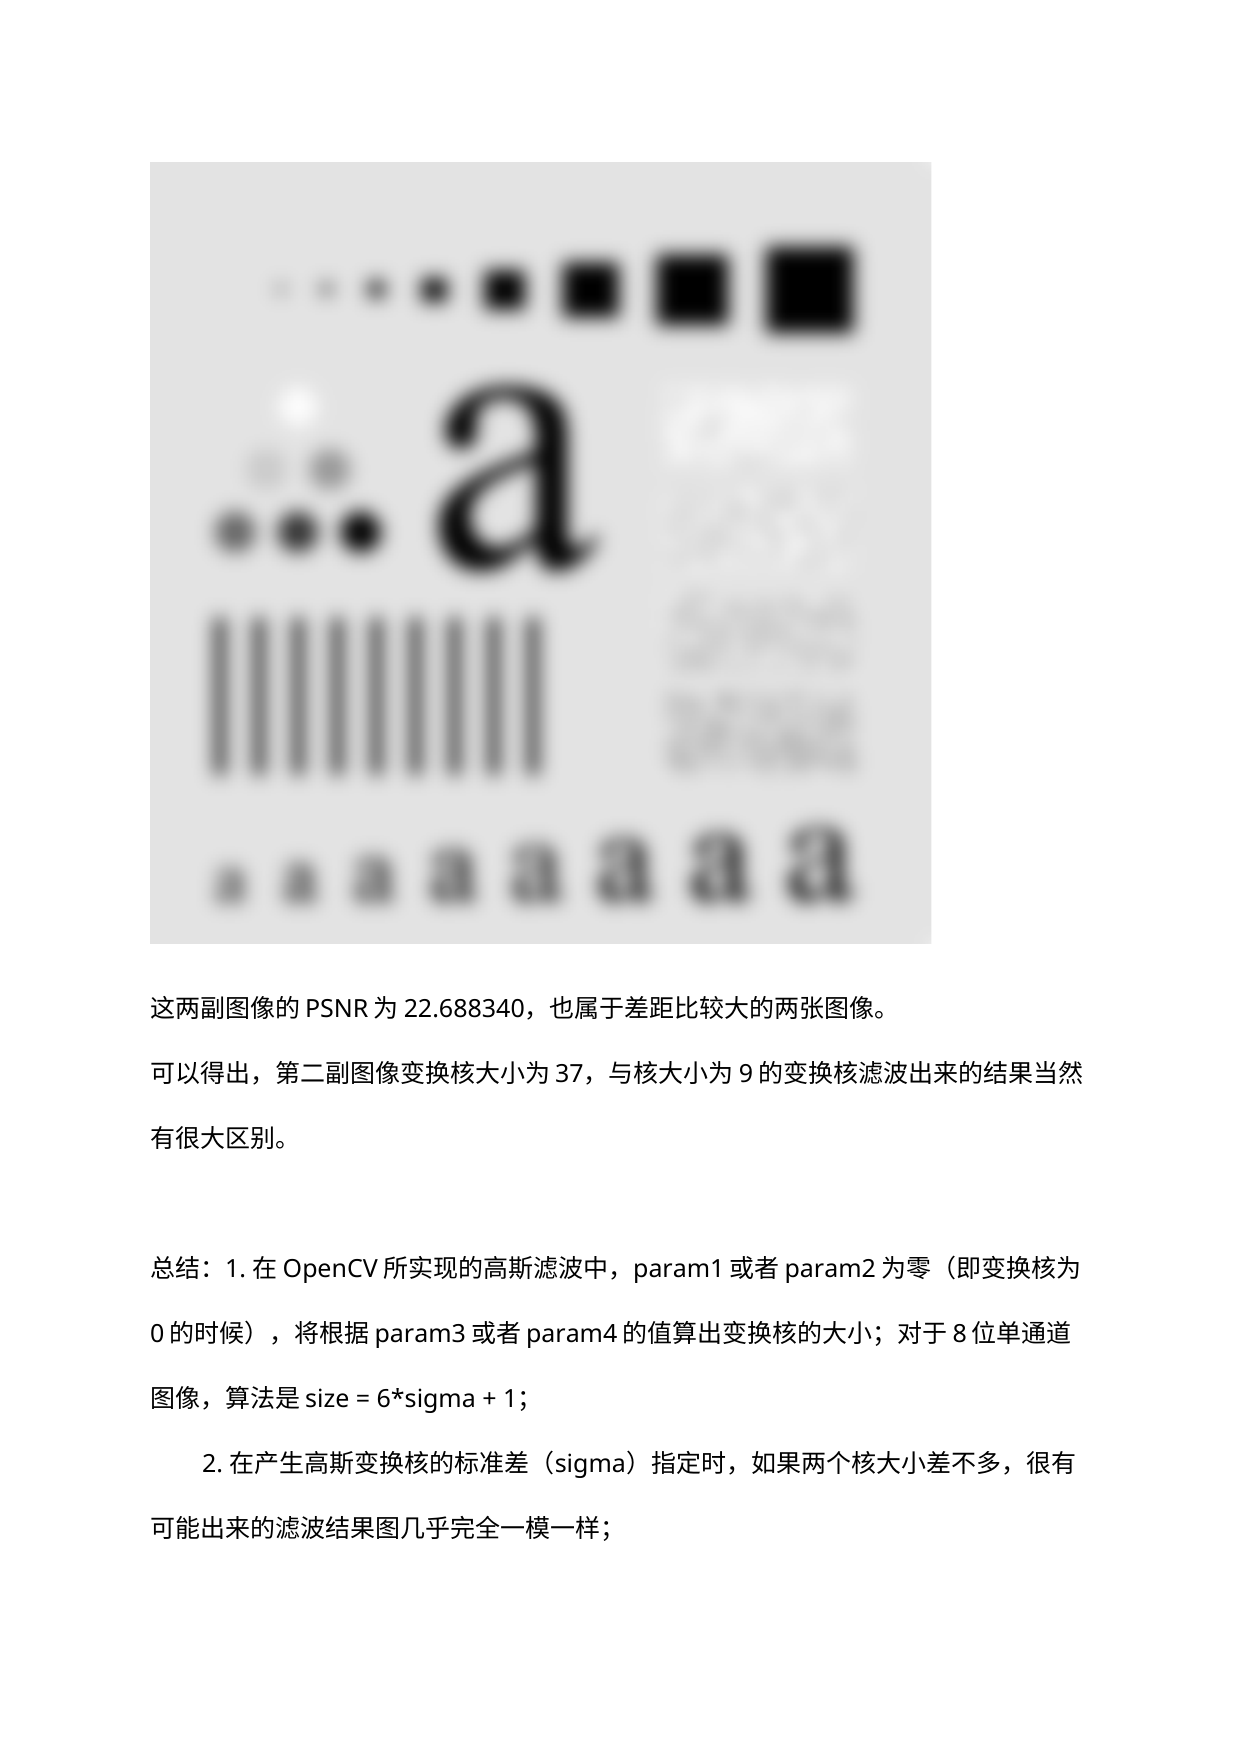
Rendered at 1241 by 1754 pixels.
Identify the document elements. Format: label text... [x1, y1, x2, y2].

text 可以得出，第二副图像变换核大小为37，与核大小为9的变换核滤波出来的结果当然有很大区别。 [150, 1039, 1090, 1169]
text 这两副图像的PSNR为22.688340，也属于差距比较大的两张图像。 [150, 974, 1090, 1039]
text 总结：1. 在OpenCV所实现的高斯滤波中，param1或者param2为零（即变换核为0的时候），将根据param3或者param4的值算出变换核的大小；对于8位单通道图像，算法是size = 6*sigma + 1； [150, 1234, 1090, 1429]
text 2. 在产生高斯变换核的标准差（sigma）指定时，如果两个核大小差不多，很有可能出来的滤波结果图几乎完全一模一样； [150, 1429, 1090, 1559]
picture [150, 162, 932, 944]
